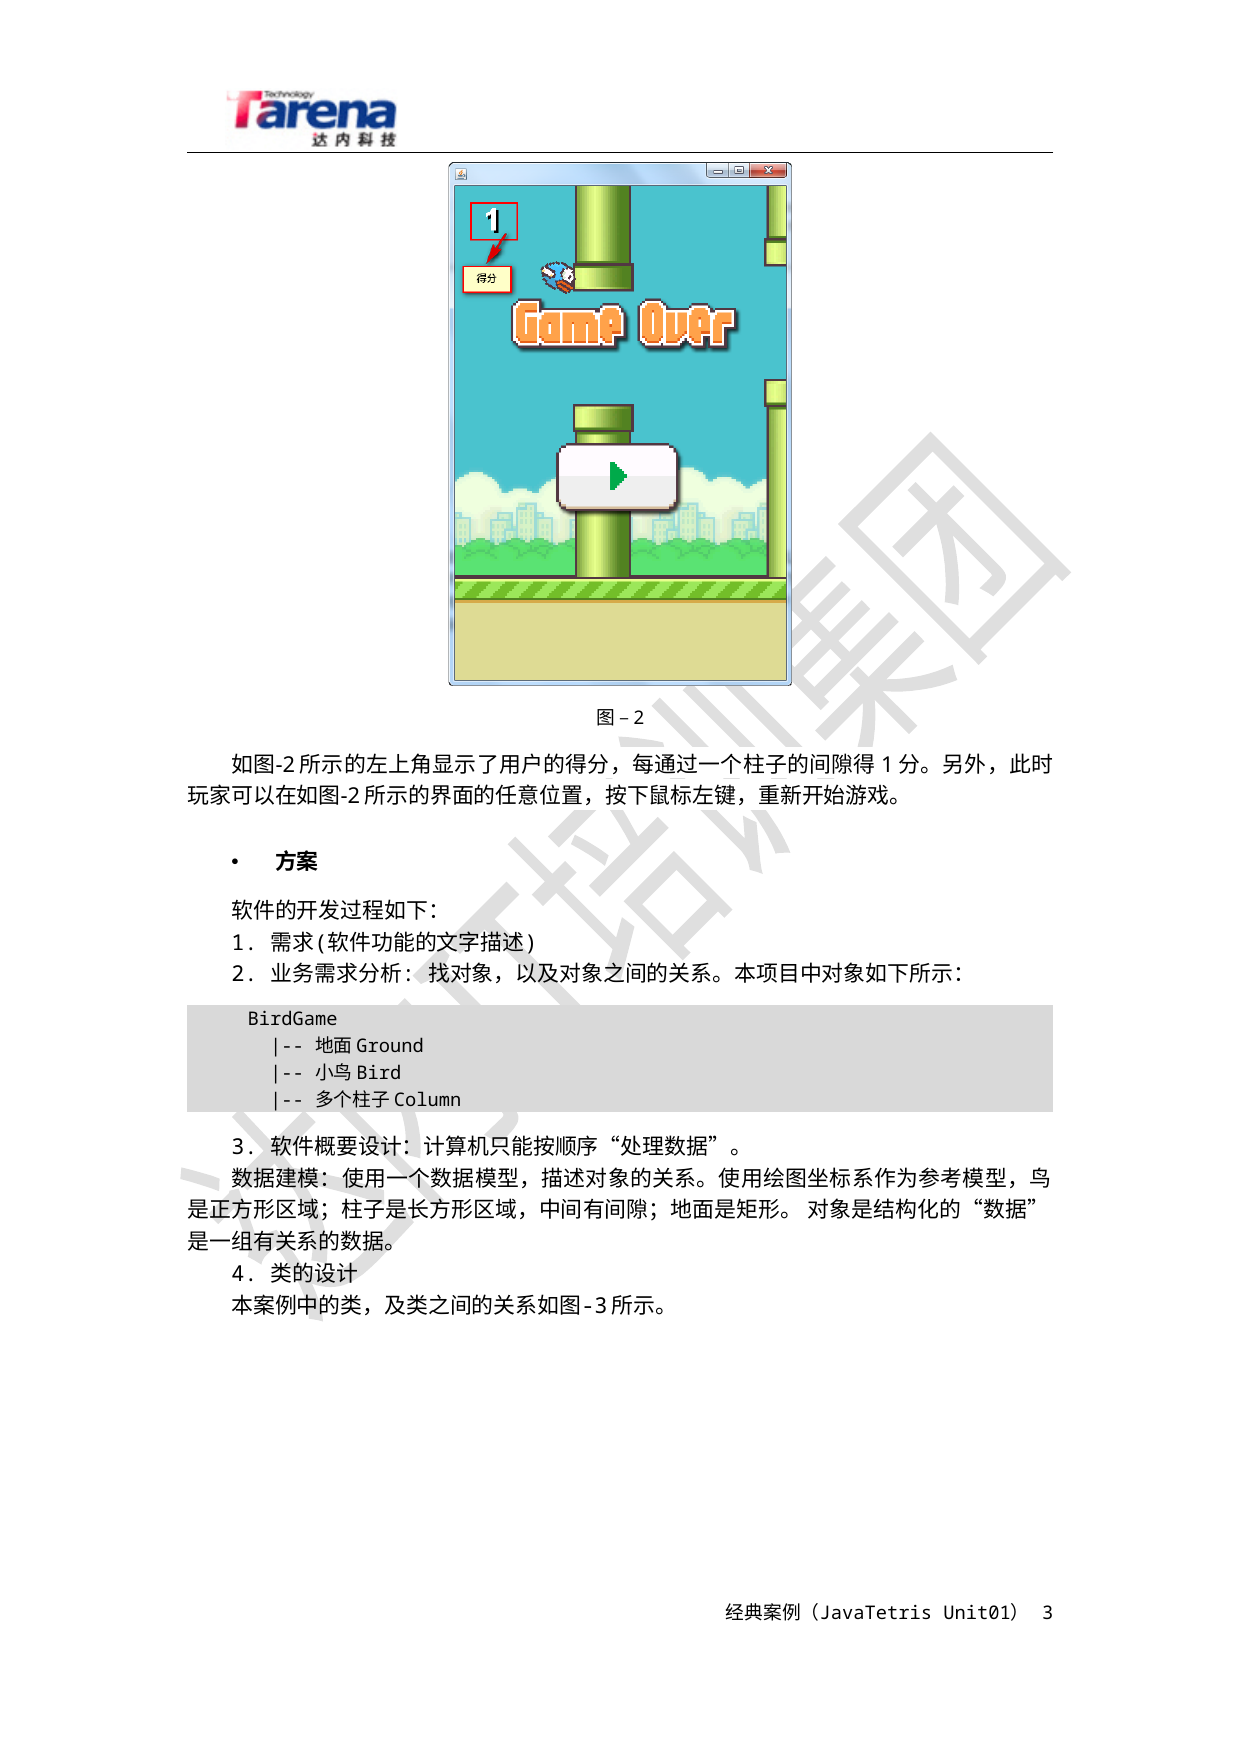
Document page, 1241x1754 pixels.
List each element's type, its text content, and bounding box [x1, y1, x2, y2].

text 图 – 2 [187, 702, 1053, 730]
text 如图-2所示的左上角显示了用户的得分，每通过一个柱子的间隙得1分。另外，此时玩家可以在如图-2所示的界面的任意位置，按下鼠标左键，重新开始游戏。 [187, 747, 1053, 810]
text 4. 类的设计 [187, 1256, 1053, 1288]
picture [224, 88, 398, 150]
text 本案例中的类，及类之间的关系如图-3所示。 [187, 1288, 1053, 1319]
text 软件的开发过程如下： [187, 893, 1053, 924]
text 方案 [231, 844, 1053, 876]
text 1. 需求(软件功能的文字描述) [187, 924, 1053, 956]
text 3. 软件概要设计：计算机只能按顺序“处理数据”。 [187, 1129, 1053, 1161]
text |-- 地面Ground [187, 1031, 1053, 1058]
text 数据建模：使用一个数据模型，描述对象的关系。使用绘图坐标系作为参考模型，鸟是正方形区域；柱子是长方形区域，中间有间隙；地面是矩形。 对象是结构化的“数据”，是一组有关系的数据。 [187, 1161, 1053, 1256]
text BirdGame [187, 1005, 1053, 1031]
text |-- 小鸟Bird [187, 1058, 1053, 1085]
text 2. 业务需求分析: 找对象，以及对象之间的关系。本项目中对象如下所示： [187, 956, 1053, 988]
picture [448, 162, 792, 686]
text |-- 多个柱子Column [187, 1085, 1053, 1112]
